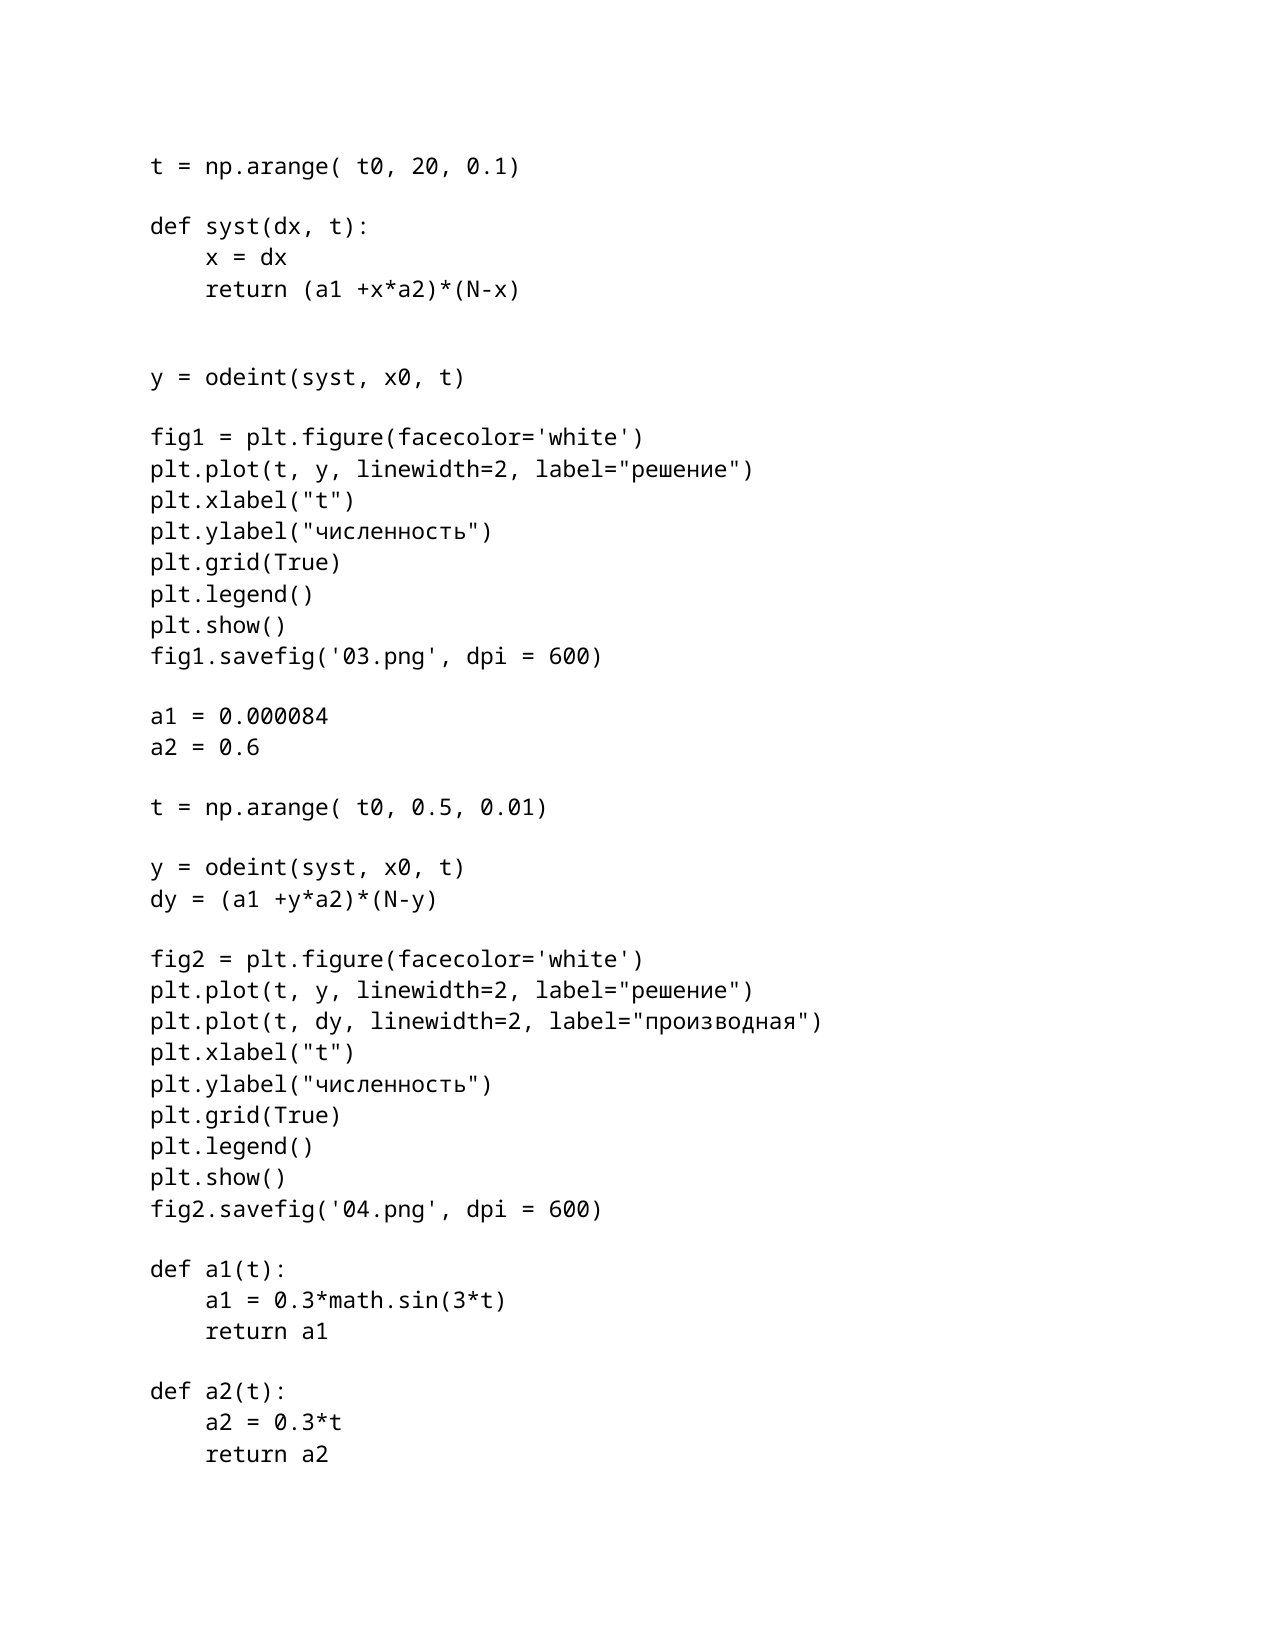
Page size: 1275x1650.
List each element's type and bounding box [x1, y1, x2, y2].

text [150, 150, 1125, 1497]
